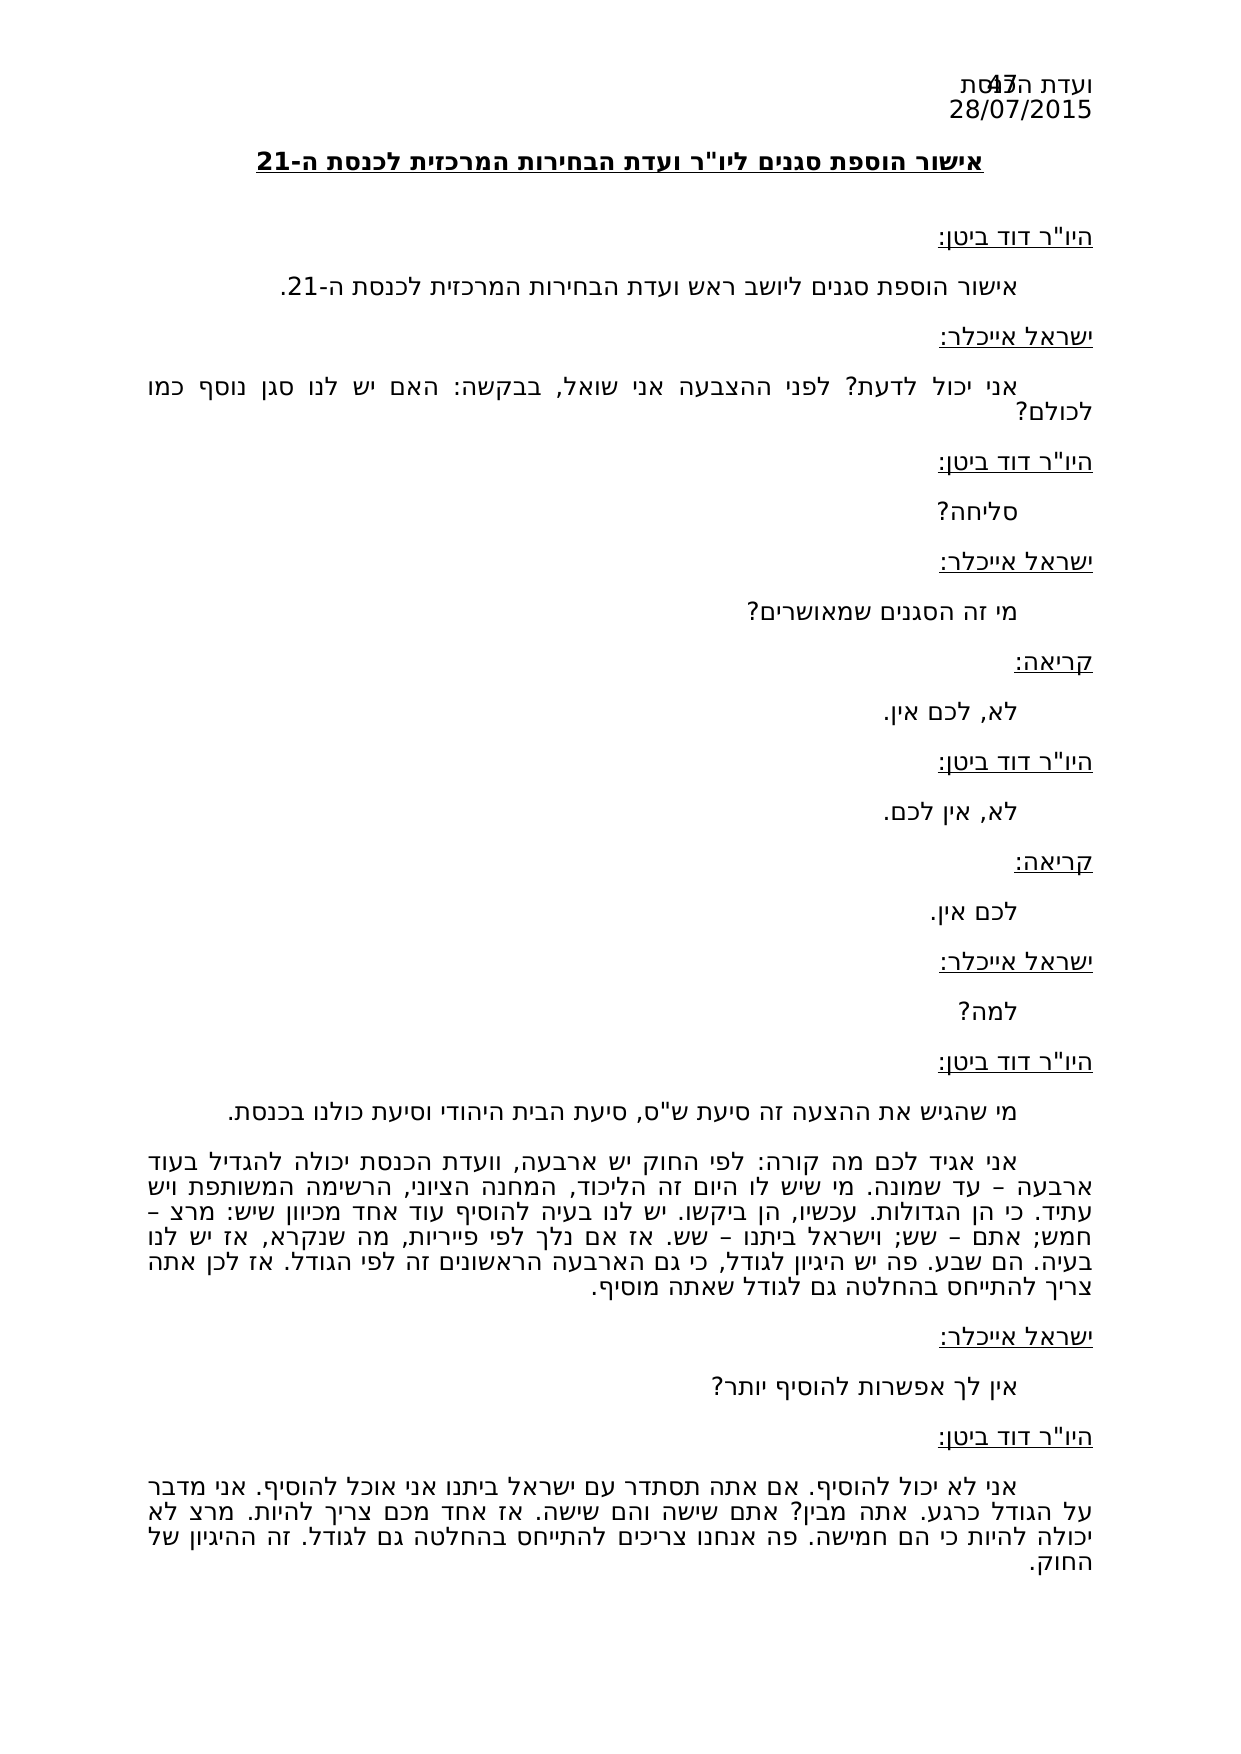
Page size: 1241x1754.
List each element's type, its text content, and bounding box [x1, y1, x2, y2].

text לא, לכם אין. [147, 700, 1093, 725]
text היו"ר דוד ביטן: [147, 450, 1093, 475]
text ישראל אייכלר: [147, 550, 1093, 575]
text ישראל אייכלר: [147, 950, 1093, 975]
text אישור הוספת סגנים ליו"ר ועדת הבחירות המרכזית לכנסת ה-21 [147, 150, 1093, 175]
text היו"ר דוד ביטן: [147, 750, 1093, 775]
text היו"ר דוד ביטן: [147, 225, 1093, 250]
text אני אגיד לכם מה קורה: לפי החוק יש ארבעה, וועדת הכנסת יכולה להגדיל בעוד ארבעה – עד שמונה. מי שיש לו היום זה הליכוד, המחנה הציוני, הרשימה המשותפת ויש עתיד. כי הן הגדולות. עכשיו, הן ביקשו. יש לנו בעיה להוסיף עוד אחד מכיוון שיש: מרצ – חמש; אתם – שש; וישראל ביתנו – שש. אז אם נלך לפי פייריות, מה שנקרא, אז יש לנו בעיה. הם שבע. פה יש היגיון לגודל, כי גם הארבעה הראשונים זה לפי הגודל. אז לכן אתה צריך להתייחס בהחלטה גם לגודל שאתה מוסיף. [147, 1150, 1093, 1300]
text למה? [147, 1000, 1093, 1025]
text היו"ר דוד ביטן: [147, 1050, 1093, 1075]
text אני יכול לדעת? לפני ההצבעה אני שואל, בבקשה: האם יש לנו סגן נוסף כמו לכולם? [147, 375, 1093, 425]
text ישראל אייכלר: [147, 325, 1093, 350]
text לא, אין לכם. [147, 800, 1093, 825]
text היו"ר דוד ביטן: [147, 1425, 1093, 1450]
text ישראל אייכלר: [147, 1325, 1093, 1350]
text קריאה: [147, 650, 1093, 675]
text מי שהגיש את ההצעה זה סיעת ש"ס, סיעת הבית היהודי וסיעת כולנו בכנסת. [147, 1100, 1093, 1125]
text אין לך אפשרות להוסיף יותר? [147, 1375, 1093, 1400]
text לכם אין. [147, 900, 1093, 925]
text מי זה הסגנים שמאושרים? [147, 600, 1093, 625]
text אני לא יכול להוסיף. אם אתה תסתדר עם ישראל ביתנו אני אוכל להוסיף. אני מדבר על הגודל כרגע. אתה מבין? אתם שישה והם שישה. אז אחד מכם צריך להיות. מרצ לא יכולה להיות כי הם חמישה. פה אנחנו צריכים להתייחס בהחלטה גם לגודל. זה ההיגיון של החוק. [147, 1475, 1093, 1575]
text סליחה? [147, 500, 1093, 525]
text אישור הוספת סגנים ליושב ראש ועדת הבחירות המרכזית לכנסת ה-21. [147, 275, 1093, 300]
text קריאה: [147, 850, 1093, 875]
